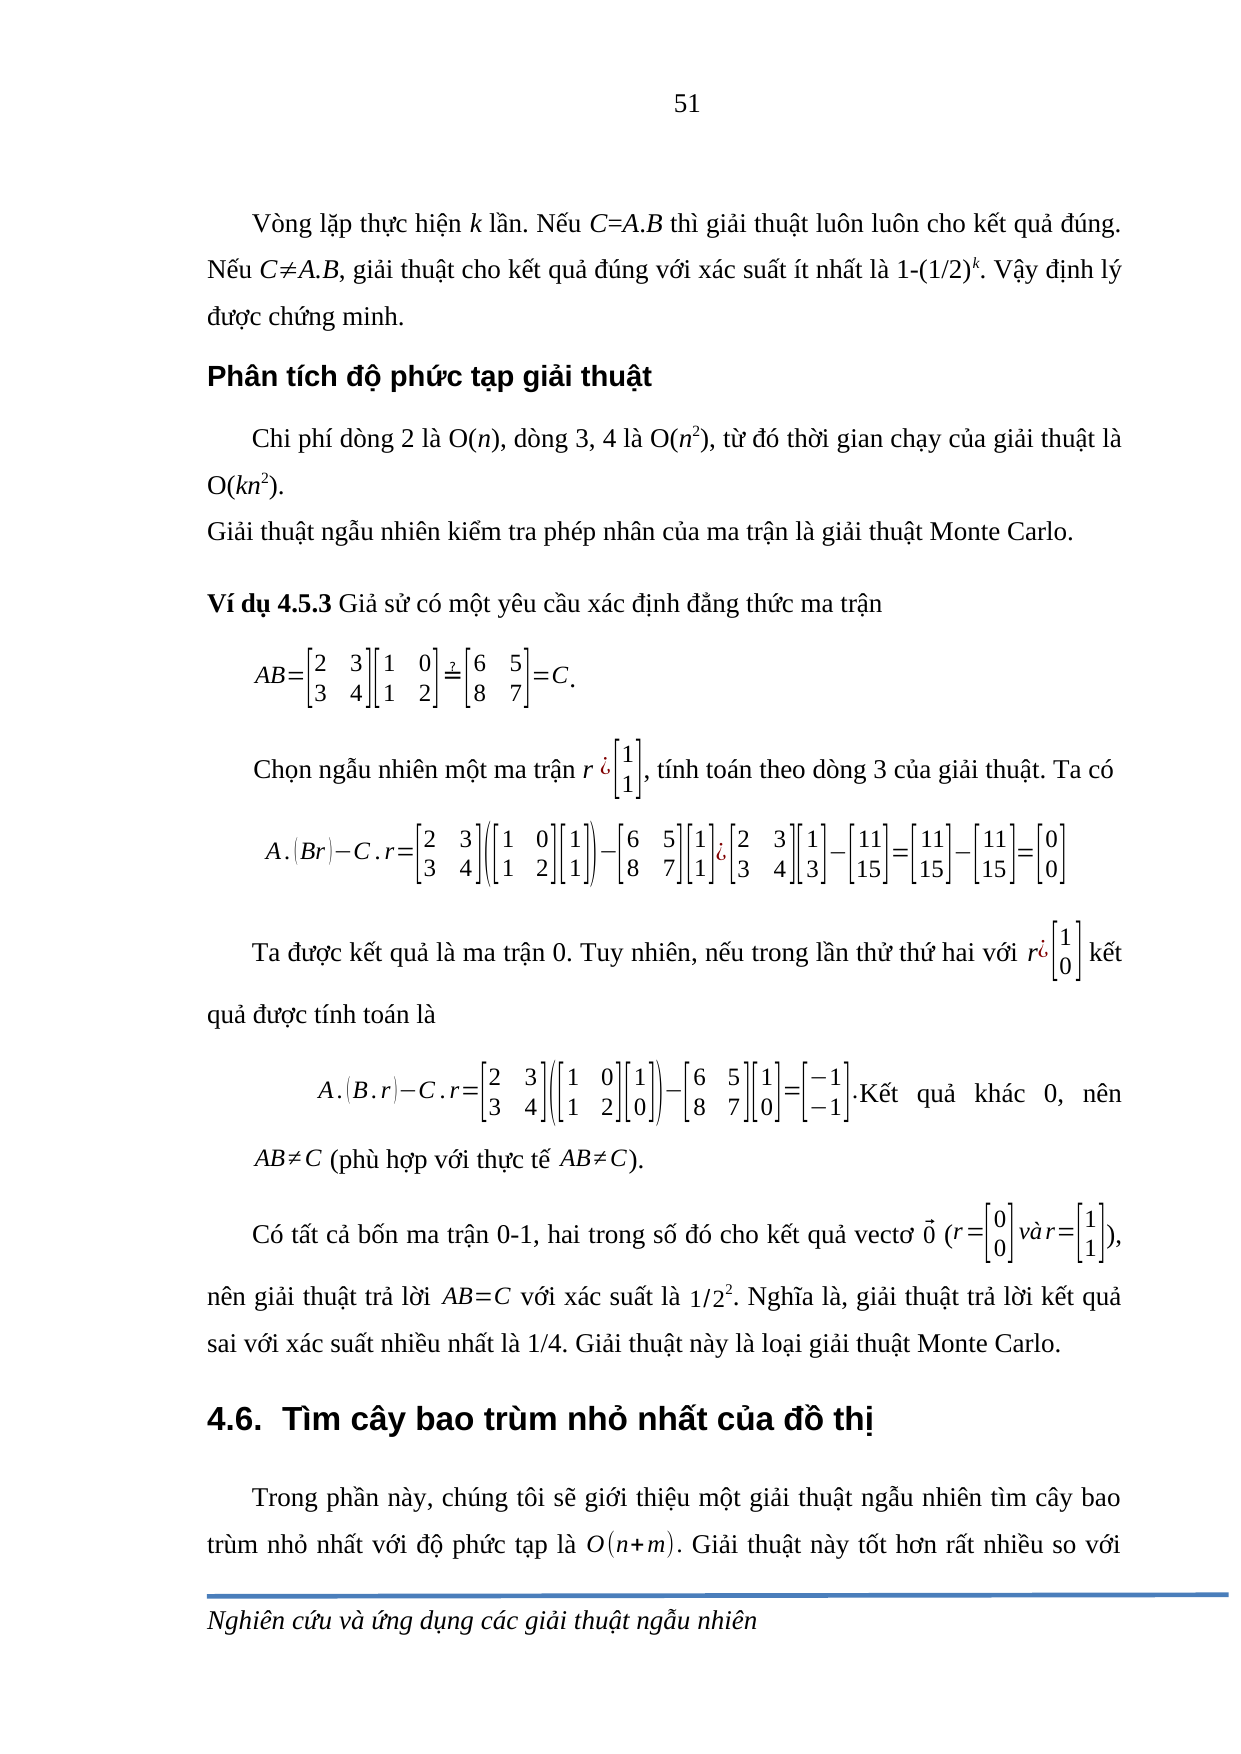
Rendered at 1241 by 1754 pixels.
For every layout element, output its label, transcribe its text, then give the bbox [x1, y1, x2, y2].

text Vòng lặp thực hiện k lần. Nếu C=A.B thì giải thuật luôn luôn cho kết quả đúng. Nếu CA.B, giải thuật cho kết quả đúng với xác suất ít nhất là 1-(1/2)k. Vậy định lý được chứng minh. [207, 207, 1122, 331]
text Giải thuật ngẫu nhiên kiểm tra phép nhân của ma trận là giải thuật Monte Carlo. [207, 516, 1122, 547]
text Chọn ngẫu nhiên một ma trận r , tính toán theo dòng 3 của giải thuật. Ta có [207, 737, 1122, 892]
subtitle Tìm cây bao trùm nhỏ nhất của đồ thị [207, 1399, 1122, 1437]
text Ta được kết quả là ma trận 0. Tuy nhiên, nếu trong lần thử thứ hai với r kết quả được tính toán là [207, 920, 1122, 1030]
text . [207, 646, 1122, 709]
text Chi phí dòng 2 là O(n), dòng 3, 4 là O(n2), từ đó thời gian chạy của giải thuật là O(kn2). [207, 422, 1122, 500]
text Kết quả khác 0, nên (phù hợp với thực tế ). [252, 1058, 1122, 1174]
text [207, 1481, 1122, 1559]
text Có tất cả bốn ma trận 0-1, hai trong số đó cho kết quả vectơ (), nên giải thuật trả lời với xác suất là . Nghĩa là, giải thuật trả lời kết quả sai với xác suất nhiều nhất là 1/4. Giải thuật này là loại giải thuật Monte Carlo. [207, 1202, 1122, 1358]
text Phân tích độ phức tạp giải thuật [207, 359, 1122, 393]
